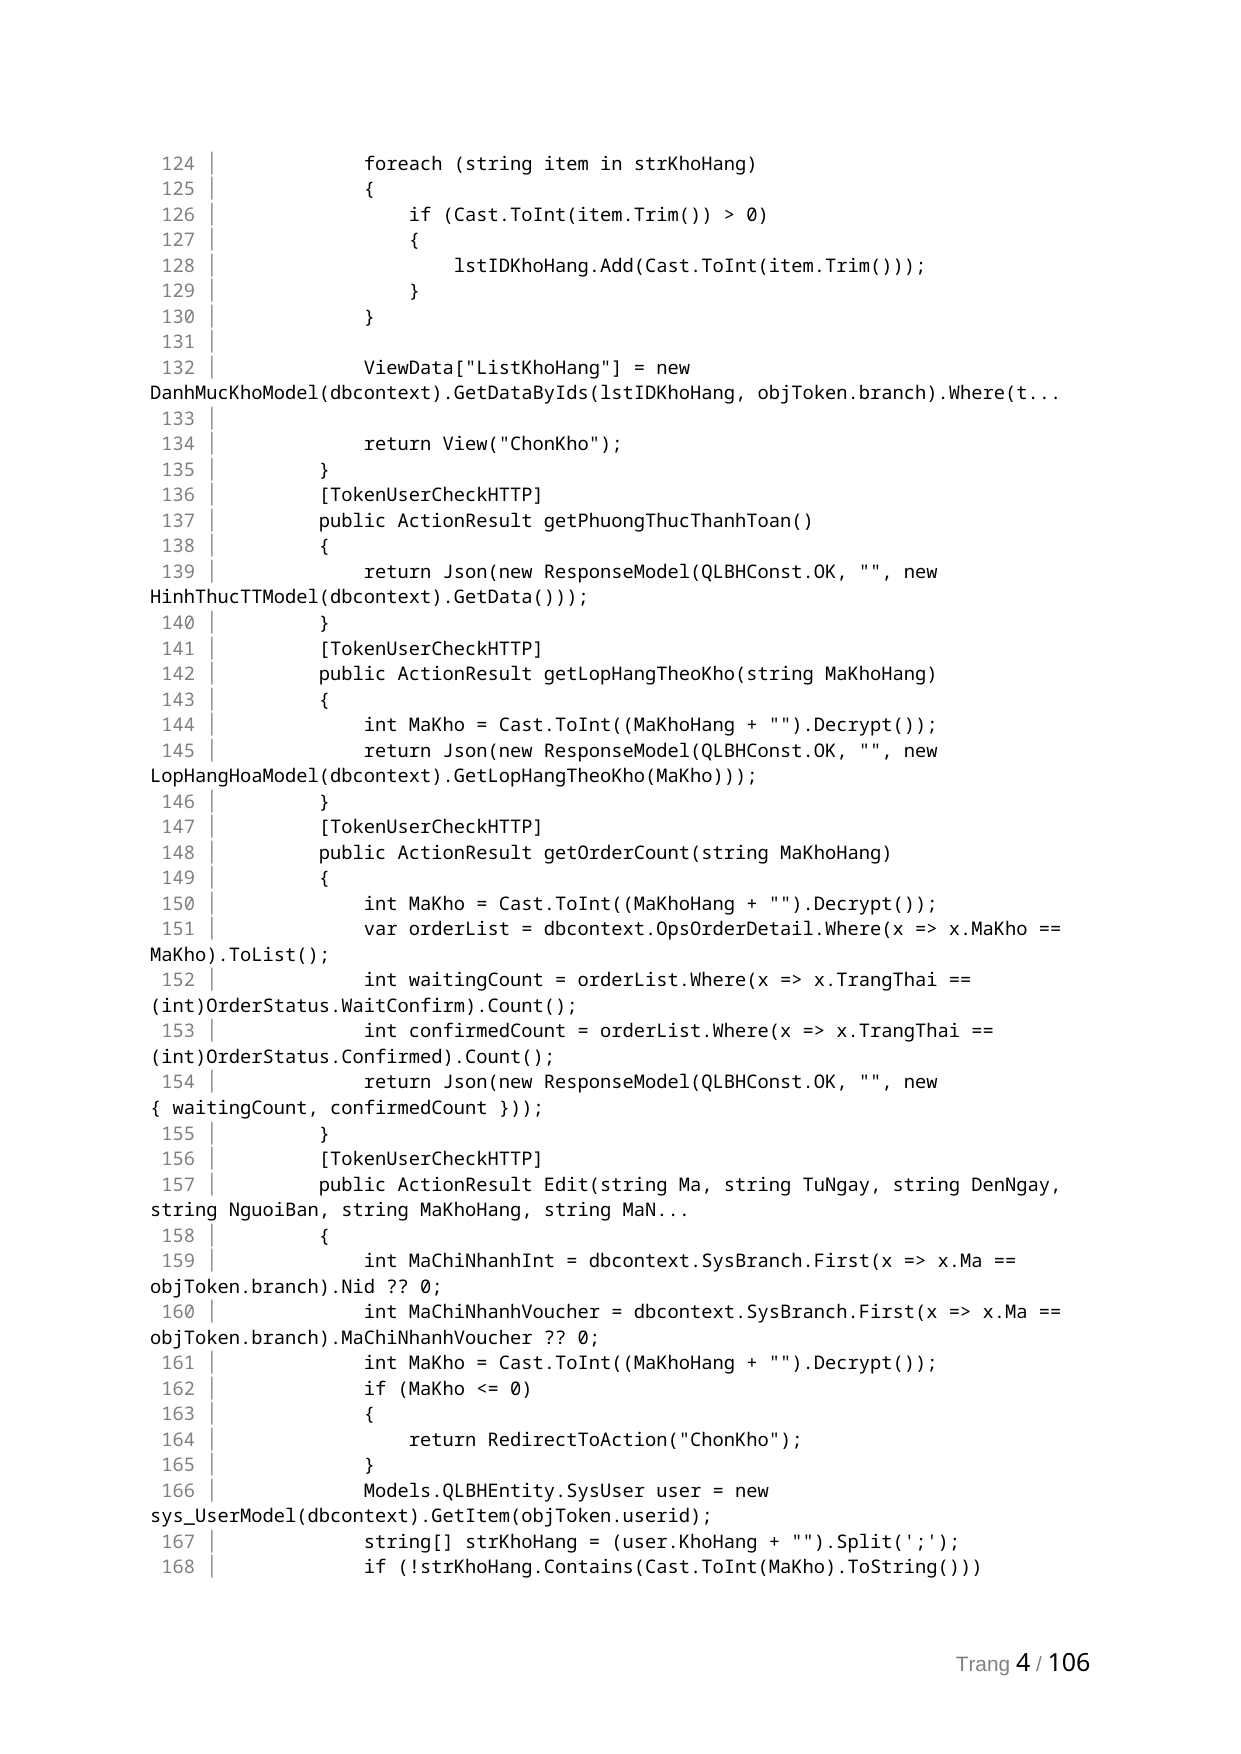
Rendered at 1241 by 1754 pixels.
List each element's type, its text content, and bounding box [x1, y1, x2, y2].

text 151 │ var orderList = dbcontext.OpsOrderDetail.Where(x => x.MaKho == MaKho).ToList(); [150, 916, 1090, 967]
text 152 │ int waitingCount = orderList.Where(x => x.TrangThai == (int)OrderStatus.WaitConfirm).Count(); [150, 967, 1090, 1018]
text 133 │ [150, 405, 1090, 431]
text 128 │ lstIDKhoHang.Add(Cast.ToInt(item.Trim())); [150, 252, 1090, 278]
text 134 │ return View("ChonKho"); [150, 431, 1090, 456]
text 156 │ [TokenUserCheckHTTP] [150, 1145, 1090, 1171]
text 155 │ } [150, 1120, 1090, 1145]
text 138 │ { [150, 533, 1090, 558]
text 142 │ public ActionResult getLopHangTheoKho(string MaKhoHang) [150, 660, 1090, 686]
text 131 │ [150, 329, 1090, 354]
text 164 │ return RedirectToAction("ChonKho"); [150, 1426, 1090, 1452]
text 130 │ } [150, 303, 1090, 329]
text 162 │ if (MaKho <= 0) [150, 1375, 1090, 1401]
text 160 │ int MaChiNhanhVoucher = dbcontext.SysBranch.First(x => x.Ma == objToken.branch).MaChiNhanhVoucher ?? 0; [150, 1298, 1090, 1349]
text 137 │ public ActionResult getPhuongThucThanhToan() [150, 507, 1090, 533]
text 149 │ { [150, 864, 1090, 890]
text 147 │ [TokenUserCheckHTTP] [150, 813, 1090, 839]
text 127 │ { [150, 227, 1090, 252]
text 135 │ } [150, 456, 1090, 482]
text 144 │ int MaKho = Cast.ToInt((MaKhoHang + "").Decrypt()); [150, 711, 1090, 737]
text 154 │ return Json(new ResponseModel(QLBHConst.OK, "", new { waitingCount, confirmedCount })); [150, 1069, 1090, 1120]
text 166 │ Models.QLBHEntity.SysUser user = new sys_UserModel(dbcontext).GetItem(objToken.userid); [150, 1477, 1090, 1528]
text 158 │ { [150, 1222, 1090, 1247]
text 153 │ int confirmedCount = orderList.Where(x => x.TrangThai == (int)OrderStatus.Confirmed).Count(); [150, 1018, 1090, 1069]
text 146 │ } [150, 788, 1090, 813]
text 143 │ { [150, 686, 1090, 711]
text 157 │ public ActionResult Edit(string Ma, string TuNgay, string DenNgay, string NguoiBan, string MaKhoHang, string MaN... [150, 1171, 1090, 1222]
text 150 │ int MaKho = Cast.ToInt((MaKhoHang + "").Decrypt()); [150, 890, 1090, 916]
text 136 │ [TokenUserCheckHTTP] [150, 482, 1090, 507]
text 163 │ { [150, 1401, 1090, 1426]
text 165 │ } [150, 1452, 1090, 1477]
text 126 │ if (Cast.ToInt(item.Trim()) > 0) [150, 201, 1090, 227]
text 141 │ [TokenUserCheckHTTP] [150, 635, 1090, 660]
text 145 │ return Json(new ResponseModel(QLBHConst.OK, "", new LopHangHoaModel(dbcontext).GetLopHangTheoKho(MaKho))); [150, 737, 1090, 788]
text 140 │ } [150, 609, 1090, 635]
text 139 │ return Json(new ResponseModel(QLBHConst.OK, "", new HinhThucTTModel(dbcontext).GetData())); [150, 558, 1090, 609]
text 132 │ ViewData["ListKhoHang"] = new DanhMucKhoModel(dbcontext).GetDataByIds(lstIDKhoHang, objToken.branch).Where(t... [150, 354, 1090, 405]
text 168 │ if (!strKhoHang.Contains(Cast.ToInt(MaKho).ToString())) [150, 1554, 1090, 1579]
text 167 │ string[] strKhoHang = (user.KhoHang + "").Split(';'); [150, 1528, 1090, 1554]
text 125 │ { [150, 176, 1090, 201]
text 124 │ foreach (string item in strKhoHang) [150, 150, 1090, 176]
text 161 │ int MaKho = Cast.ToInt((MaKhoHang + "").Decrypt()); [150, 1349, 1090, 1375]
text 129 │ } [150, 278, 1090, 303]
text 148 │ public ActionResult getOrderCount(string MaKhoHang) [150, 839, 1090, 864]
text 159 │ int MaChiNhanhInt = dbcontext.SysBranch.First(x => x.Ma == objToken.branch).Nid ?? 0; [150, 1247, 1090, 1298]
